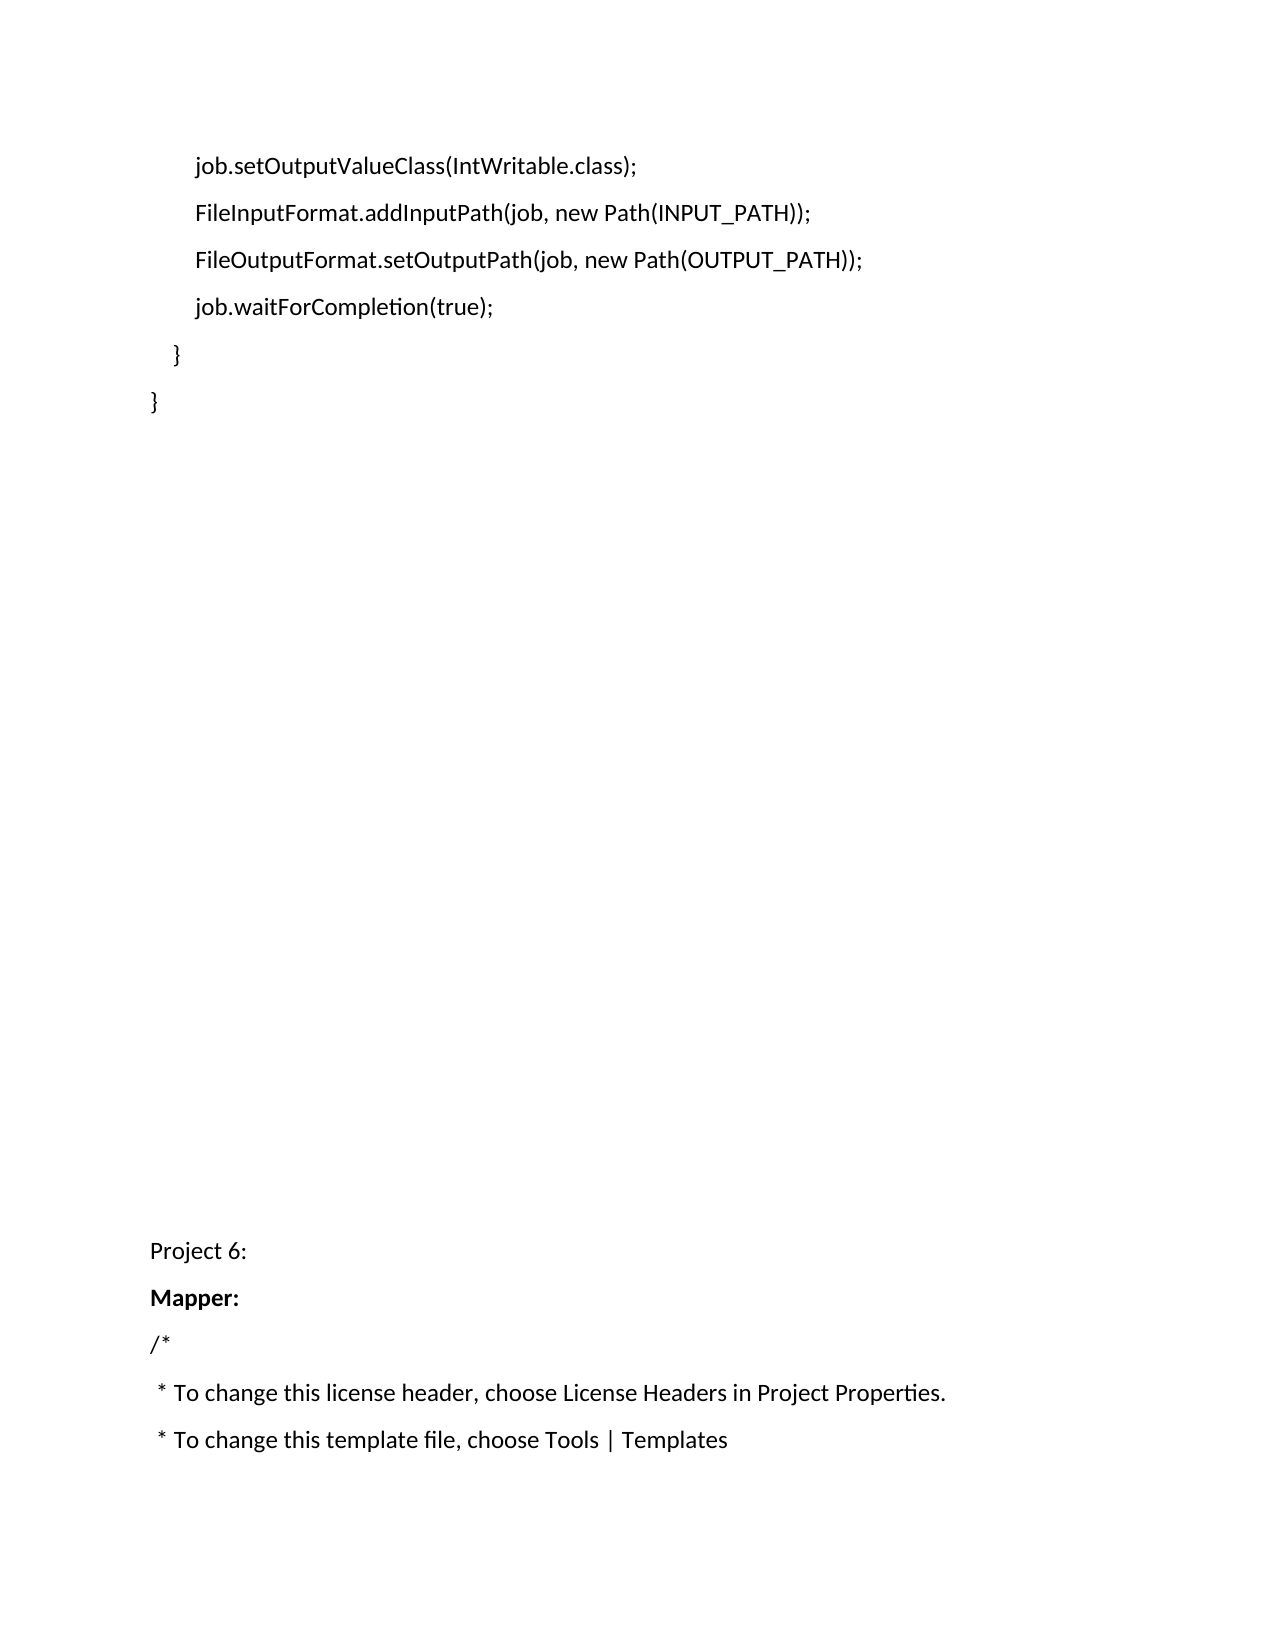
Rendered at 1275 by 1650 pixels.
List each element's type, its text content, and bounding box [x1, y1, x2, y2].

text FileInputFormat.addInputPath(job, new Path(INPUT_PATH)); [150, 197, 1125, 228]
text job.setOutputValueClass(IntWritable.class); [150, 150, 1125, 181]
text } [150, 339, 1125, 369]
text /* [150, 1330, 1125, 1360]
text job.waitForCompletion(true); [150, 292, 1125, 322]
text } [150, 386, 1125, 416]
text * To change this license header, choose License Headers in Project Properties. [150, 1377, 1125, 1407]
text Mapper: [150, 1282, 1125, 1313]
text Project 6: [150, 1235, 1125, 1266]
text * To change this template file, choose Tools | Templates [150, 1424, 1125, 1454]
text FileOutputFormat.setOutputPath(job, new Path(OUTPUT_PATH)); [150, 244, 1125, 275]
